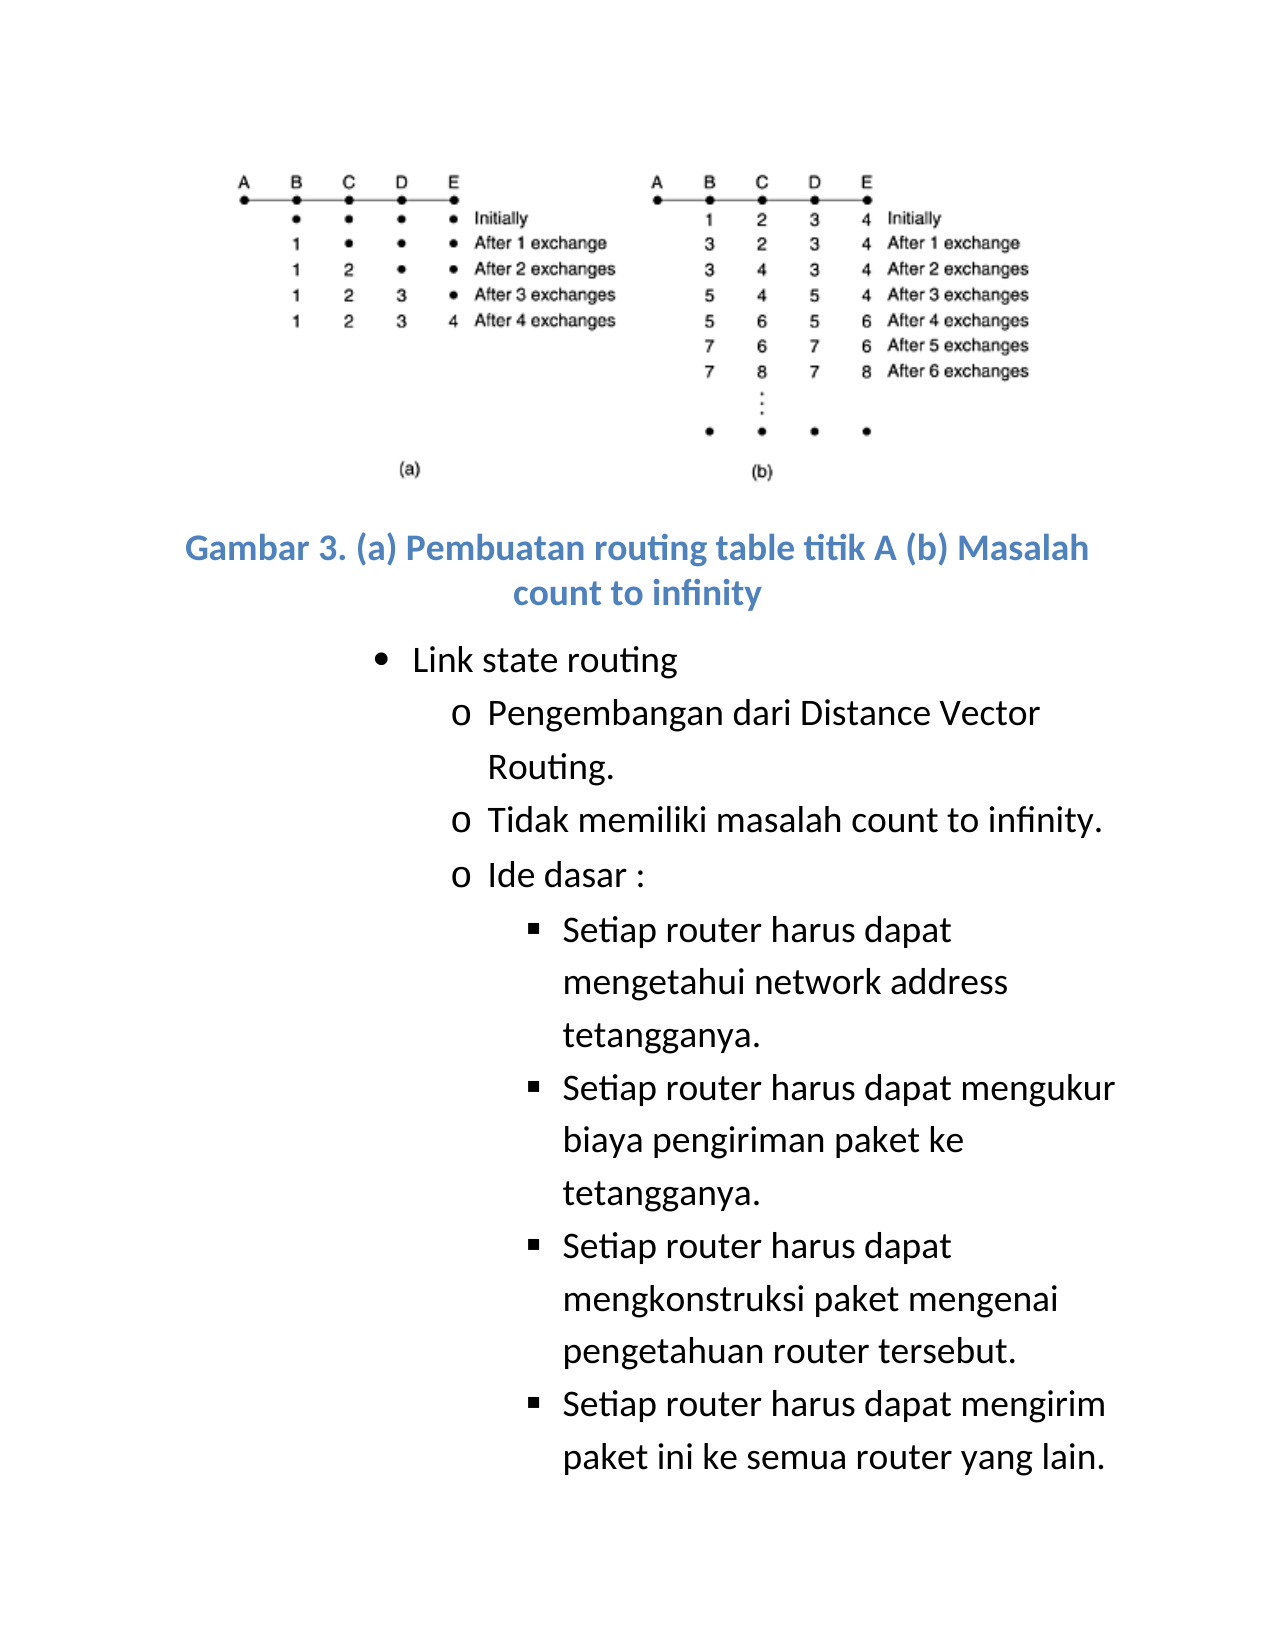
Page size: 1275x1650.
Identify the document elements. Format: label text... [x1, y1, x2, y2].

list Setiap router harus dapat mengkonstruksi paket mengenai pengetahuan router tersebut. [525, 1222, 1125, 1373]
list Pengembangan dari Distance Vector Routing. [450, 689, 1125, 789]
list Tidak memiliki masalah count to infinity. [450, 796, 1125, 844]
list Setiap router harus dapat mengirim paket ini ke semua router yang lain. [525, 1380, 1125, 1478]
list Setiap router harus dapat mengetahui network address tetangganya. [525, 906, 1125, 1057]
list Link state routing [375, 636, 1125, 682]
picture [231, 150, 1044, 499]
text Gambar 3. (a) Pembuatan routing table titik A (b) Masalah count to infinity [150, 523, 1125, 615]
list Setiap router harus dapat mengukur biaya pengiriman paket ke tetangganya. [525, 1064, 1125, 1215]
list Ide dasar : [450, 851, 1125, 898]
